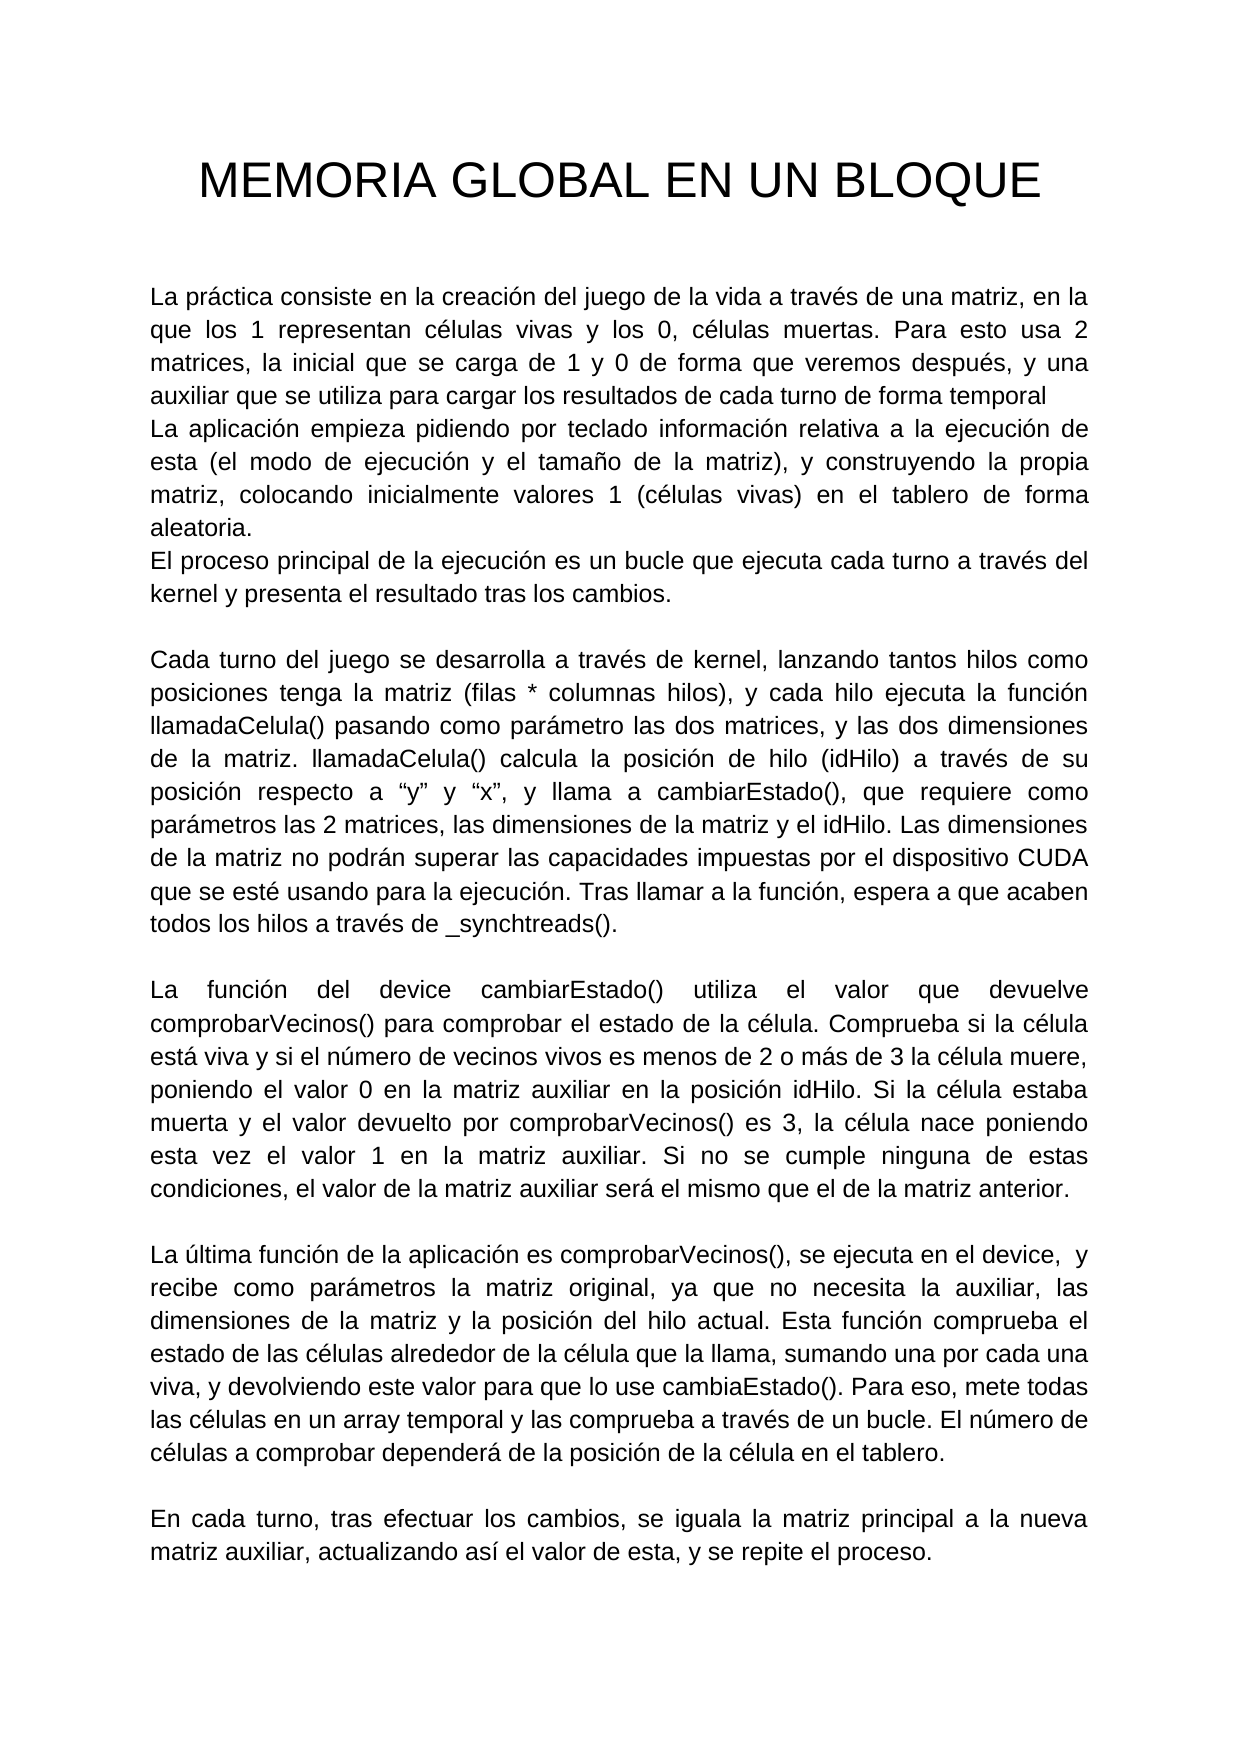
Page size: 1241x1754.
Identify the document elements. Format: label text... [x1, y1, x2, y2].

text La práctica consiste en la creación del juego de la vida a través de una matriz, en la que los 1 representan células vivas y los 0, células muertas. Para esto usa 2 matrices, la inicial que se carga de 1 y 0 de forma que veremos después, y una auxiliar que se utiliza para cargar los resultados de cada turno de forma temporal [150, 282, 1090, 410]
text La función del device cambiarEstado() utiliza el valor que devuelve comprobarVecinos() para comprobar el estado de la célula. Comprueba si la célula está viva y si el número de vecinos vivos es menos de 2 o más de 3 la célula muere, poniendo el valor 0 en la matriz auxiliar en la posición idHilo. Si la célula estaba muerta y el valor devuelto por comprobarVecinos() es 3, la célula nace poniendo esta vez el valor 1 en la matriz auxiliar. Si no se cumple ninguna de estas condiciones, el valor de la matriz auxiliar será el mismo que el de la matriz anterior. [150, 976, 1090, 1202]
text La última función de la aplicación es comprobarVecinos(), se ejecuta en el device, y recibe como parámetros la matriz original, ya que no necesita la auxiliar, las dimensiones de la matriz y la posición del hilo actual. Esta función comprueba el estado de las células alrededor de la célula que la llama, sumando una por cada una viva, y devolviendo este valor para que lo use cambiaEstado(). Para eso, mete todas las células en un array temporal y las comprueba a través de un bucle. El número de células a comprobar dependerá de la posición de la célula en el tablero. [150, 1240, 1090, 1467]
text El proceso principal de la ejecución es un bucle que ejecuta cada turno a través del kernel y presenta el resultado tras los cambios. [150, 546, 1090, 608]
text En cada turno, tras efectuar los cambios, se iguala la matriz principal a la nueva matriz auxiliar, actualizando así el valor de esta, y se repite el proceso. [150, 1504, 1090, 1566]
text Cada turno del juego se desarrolla a través de kernel, lanzando tantos hilos como posiciones tenga la matriz (filas * columnas hilos), y cada hilo ejecuta la función llamadaCelula() pasando como parámetro las dos matrices, y las dos dimensiones de la matriz. llamadaCelula() calcula la posición de hilo (idHilo) a través de su posición respecto a “y” y “x”, y llama a cambiarEstado(), que requiere como parámetros las 2 matrices, las dimensiones de la matriz y el idHilo. Las dimensiones de la matriz no podrán superar las capacidades impuestas por el dispositivo CUDA que se esté usando para la ejecución. Tras llamar a la función, espera a que acaben todos los hilos a través de _synchtreads(). [150, 645, 1090, 938]
text MEMORIA GLOBAL EN UN BLOQUE [150, 150, 1090, 207]
text La aplicación empieza pidiendo por teclado información relativa a la ejecución de esta (el modo de ejecución y el tamaño de la matriz), y construyendo la propia matriz, colocando inicialmente valores 1 (células vivas) en el tablero de forma aleatoria. [150, 414, 1090, 542]
